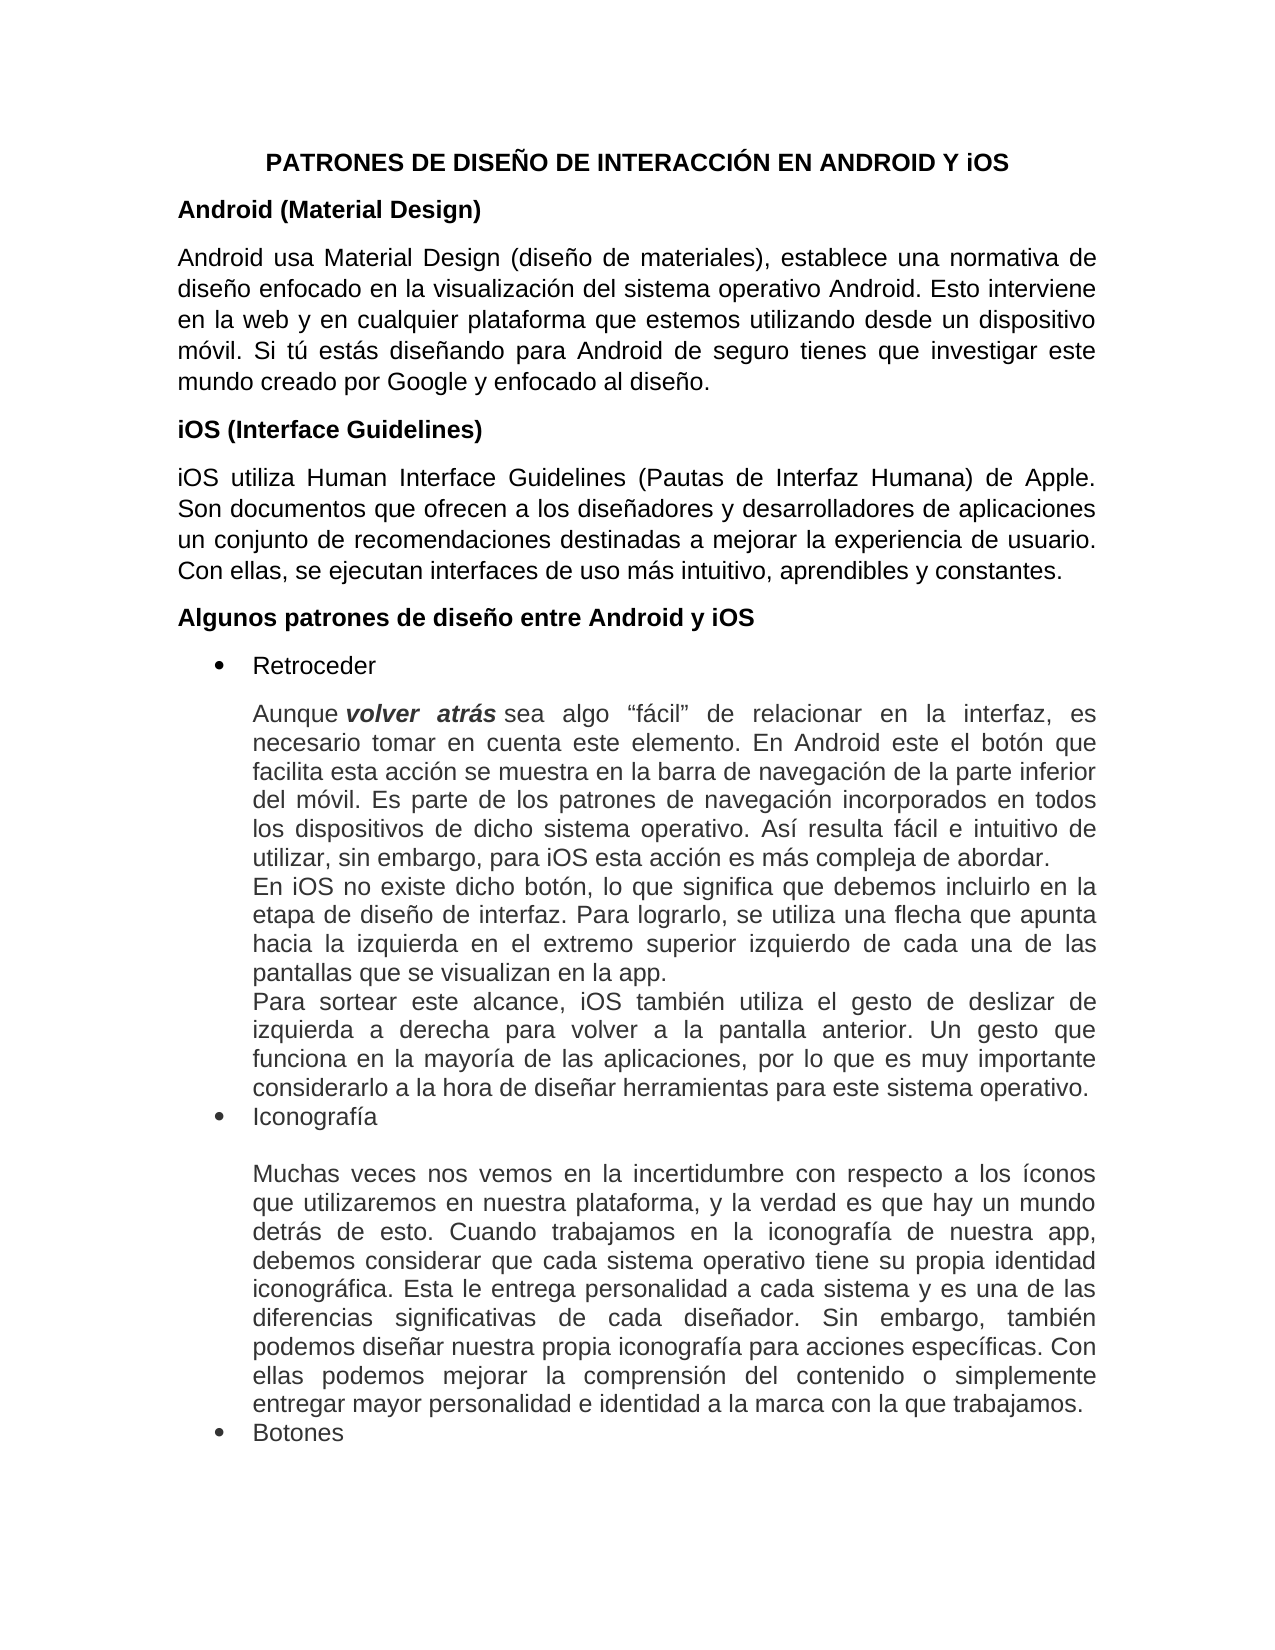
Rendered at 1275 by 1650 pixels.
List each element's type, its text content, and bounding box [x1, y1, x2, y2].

text Android (Material Design) [177, 195, 1098, 224]
text Android usa Material Design (diseño de materiales), establece una normativa de diseño enfocado en la visualización del sistema operativo Android. Esto interviene en la web y en cualquier plataforma que estemos utilizando desde un dispositivo móvil. Si tú estás diseñando para Android de seguro tienes que investigar este mundo creado por Google y enfocado al diseño. [177, 243, 1098, 396]
text Muchas veces nos vemos en la incertidumbre con respecto a los íconos que utilizaremos en nuestra plataforma, y la verdad es que hay un mundo detrás de esto. Cuando trabajamos en la iconografía de nuestra app, debemos considerar que cada sistema operativo tiene su propia identidad iconográfica. Esta le entrega personalidad a cada sistema y es una de las diferencias significativas de cada diseñador. Sin embargo, también podemos diseñar nuestra propia iconografía para acciones específicas. Con ellas podemos mejorar la comprensión del contenido o simplemente entregar mayor personalidad e identidad a la marca con la que trabajamos. [252, 1159, 1098, 1418]
text En iOS no existe dicho botón, lo que significa que debemos incluirlo en la etapa de diseño de interfaz. Para lograrlo, se utiliza una flecha que apunta hacia la izquierda en el extremo superior izquierdo de cada una de las pantallas que se visualizan en la app. [252, 871, 1098, 986]
text Aunque volver atrás sea algo “fácil” de relacionar en la interfaz, es necesario tomar en cuenta este elemento. En Android este el botón que facilita esta acción se muestra en la barra de navegación de la parte inferior del móvil. Es parte de los patrones de navegación incorporados en todos los dispositivos de dicho sistema operativo. Así resulta fácil e intuitivo de utilizar, sin embargo, para iOS esta acción es más compleja de abordar. [252, 699, 1098, 871]
text iOS (Interface Guidelines) [177, 415, 1098, 444]
text Algunos patrones de diseño entre Android y iOS [177, 603, 1098, 632]
text PATRONES DE DISEÑO DE INTERACCIÓN EN ANDROID Y iOS [177, 148, 1098, 176]
text iOS utiliza Human Interface Guidelines (Pautas de Interfaz Humana) de Apple. Son documentos que ofrecen a los diseñadores y desarrolladores de aplicaciones un conjunto de recomendaciones destinadas a mejorar la experiencia de usuario. Con ellas, se ejecutan interfaces de uso más intuitivo, aprendibles y constantes. [177, 463, 1098, 584]
list Botones [215, 1418, 1098, 1447]
list Retroceder [215, 651, 1098, 680]
text Para sortear este alcance, iOS también utiliza el gesto de deslizar de izquierda a derecha para volver a la pantalla anterior. Un gesto que funciona en la mayoría de las aplicaciones, por lo que es muy importante considerarlo a la hora de diseñar herramientas para este sistema operativo. [252, 986, 1098, 1101]
list Iconografía [215, 1101, 1098, 1130]
